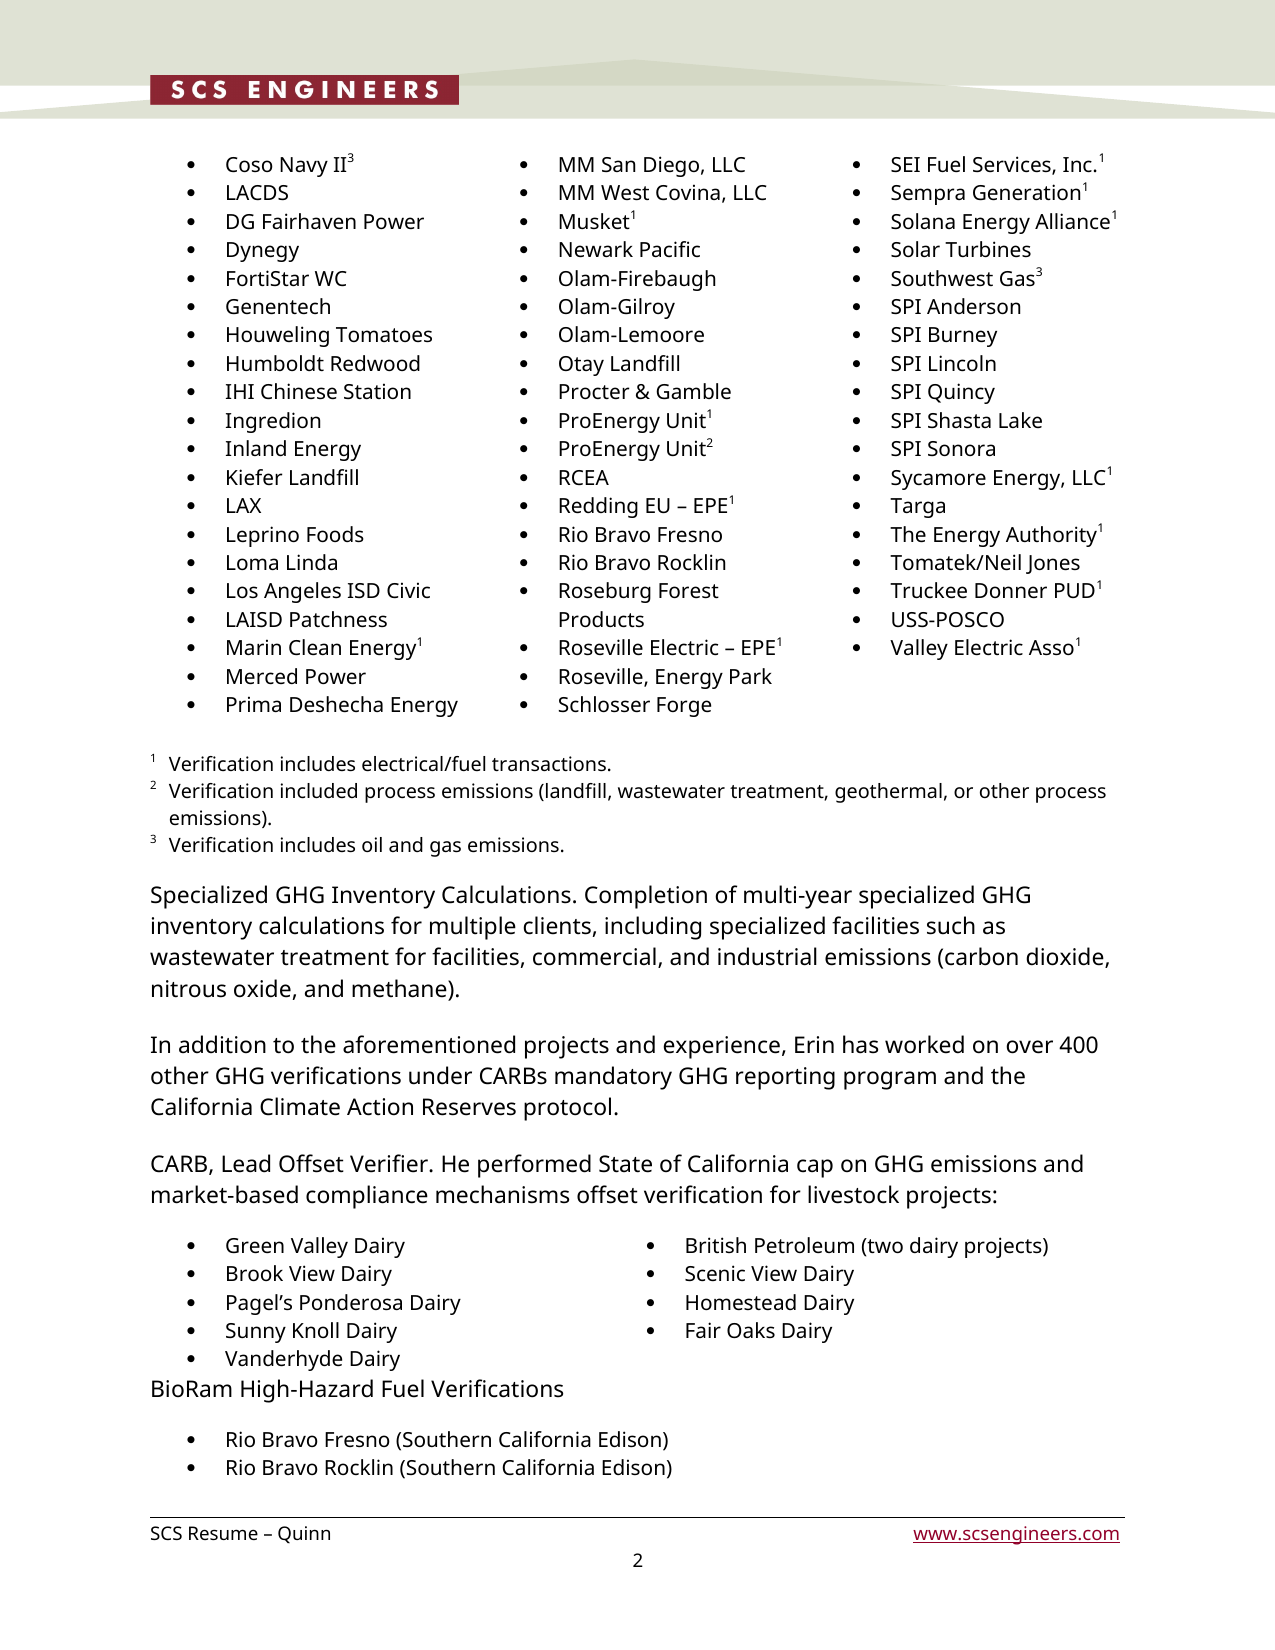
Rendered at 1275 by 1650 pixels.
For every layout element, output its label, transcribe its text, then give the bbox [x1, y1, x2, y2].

text 1 Verification includes electrical/fuel transactions. [150, 750, 1125, 777]
list Coso Navy II3 [187, 150, 459, 178]
list SPI Quincy [853, 377, 1125, 406]
list LAX [187, 491, 459, 520]
list Solana Energy Alliance1 [853, 207, 1125, 235]
list Houweling Tomatoes [187, 321, 459, 349]
list Pagel’s Ponderosa Dairy [187, 1288, 638, 1316]
list Marin Clean Energy1 [187, 633, 459, 662]
list DG Fairhaven Power [187, 207, 459, 235]
list SPI Lincoln [853, 349, 1125, 377]
list Roseville Electric – EPE1 [520, 633, 792, 662]
list Ingredion [187, 406, 459, 434]
list Sempra Generation1 [853, 178, 1125, 207]
list Musket1 [520, 207, 792, 235]
list Genentech [187, 292, 459, 321]
list ProEnergy Unit1 [520, 406, 792, 434]
list MM San Diego, LLC [520, 150, 792, 178]
list Green Valley Dairy [187, 1231, 638, 1259]
list Roseburg Forest Products [520, 577, 792, 633]
list British Petroleum (two dairy projects) [647, 1231, 1116, 1259]
list Otay Landfill [520, 349, 792, 377]
text CARB, Lead Offset Verifier. He performed State of California cap on GHG emissions and market-based compliance mechanisms offset verification for livestock projects: [150, 1147, 1125, 1210]
list SEI Fuel Services, Inc.1 [853, 150, 1125, 178]
text In addition to the aforementioned projects and experience, Erin has worked on over 400 other GHG verifications under CARBs mandatory GHG reporting program and the California Climate Action Reserves protocol. [150, 1029, 1125, 1122]
list Brook View Dairy [187, 1259, 638, 1288]
list Loma Linda [187, 548, 459, 577]
list ProEnergy Unit2 [520, 434, 792, 463]
list Sycamore Energy, LLC1 [853, 463, 1125, 491]
list SPI Sonora [853, 434, 1125, 463]
list Solar Turbines [853, 235, 1125, 264]
list Dynegy [187, 235, 459, 264]
list Rio Bravo Rocklin [520, 548, 792, 577]
list LAISD Patchness [187, 605, 459, 633]
list Rio Bravo Fresno [520, 520, 792, 548]
list Tomatek/Neil Jones [853, 548, 1125, 577]
list Roseville, Energy Park [520, 662, 792, 690]
list Fair Oaks Dairy [647, 1316, 1181, 1344]
picture [150, 75, 459, 105]
list Olam-Lemoore [520, 321, 792, 349]
list Olam-Gilroy [520, 292, 792, 321]
list Procter & Gamble [520, 377, 792, 406]
list Rio Bravo Rocklin (Southern California Edison) [187, 1453, 1181, 1482]
list Kiefer Landfill [187, 463, 459, 491]
list Homestead Dairy [647, 1288, 1181, 1316]
list Vanderhyde Dairy [187, 1344, 638, 1373]
text 2 Verification included process emissions (landfill, wastewater treatment, geothermal, or other process emissions). [150, 777, 1125, 831]
list Rio Bravo Fresno (Southern California Edison) [187, 1425, 1181, 1453]
list Merced Power [187, 662, 459, 690]
list Olam-Firebaugh [520, 264, 792, 292]
list Los Angeles ISD Civic [187, 577, 459, 605]
list RCEA [520, 463, 792, 491]
text 3 Verification includes oil and gas emissions. [150, 831, 1125, 858]
list Valley Electric Asso1 [853, 633, 1125, 662]
text Specialized GHG Inventory Calculations. Completion of multi-year specialized GHG inventory calculations for multiple clients, including specialized facilities such as wastewater treatment for facilities, commercial, and industrial emissions (carbon dioxide, nitrous oxide, and methane). [150, 879, 1125, 1004]
list MM West Covina, LLC [520, 178, 792, 207]
list Schlosser Forge [520, 690, 792, 719]
list Humboldt Redwood [187, 349, 459, 377]
list Inland Energy [187, 434, 459, 463]
list Prima Deshecha Energy [187, 690, 459, 719]
list Southwest Gas3 [853, 264, 1125, 292]
text BioRam High-Hazard Fuel Verifications [150, 1373, 1125, 1404]
list SPI Shasta Lake [853, 406, 1125, 434]
list SPI Burney [853, 321, 1125, 349]
list Leprino Foods [187, 520, 459, 548]
list IHI Chinese Station [187, 377, 459, 406]
list Scenic View Dairy [647, 1259, 1181, 1288]
list Sunny Knoll Dairy [187, 1316, 638, 1344]
list Truckee Donner PUD1 [853, 577, 1125, 605]
list LACDS [187, 178, 459, 207]
list Targa [853, 491, 1125, 520]
list USS-POSCO [853, 605, 1125, 633]
list Redding EU – EPE1 [520, 491, 792, 520]
list FortiStar WC [187, 264, 459, 292]
list SPI Anderson [853, 292, 1125, 321]
list The Energy Authority1 [853, 520, 1125, 548]
list Newark Pacific [520, 235, 792, 264]
